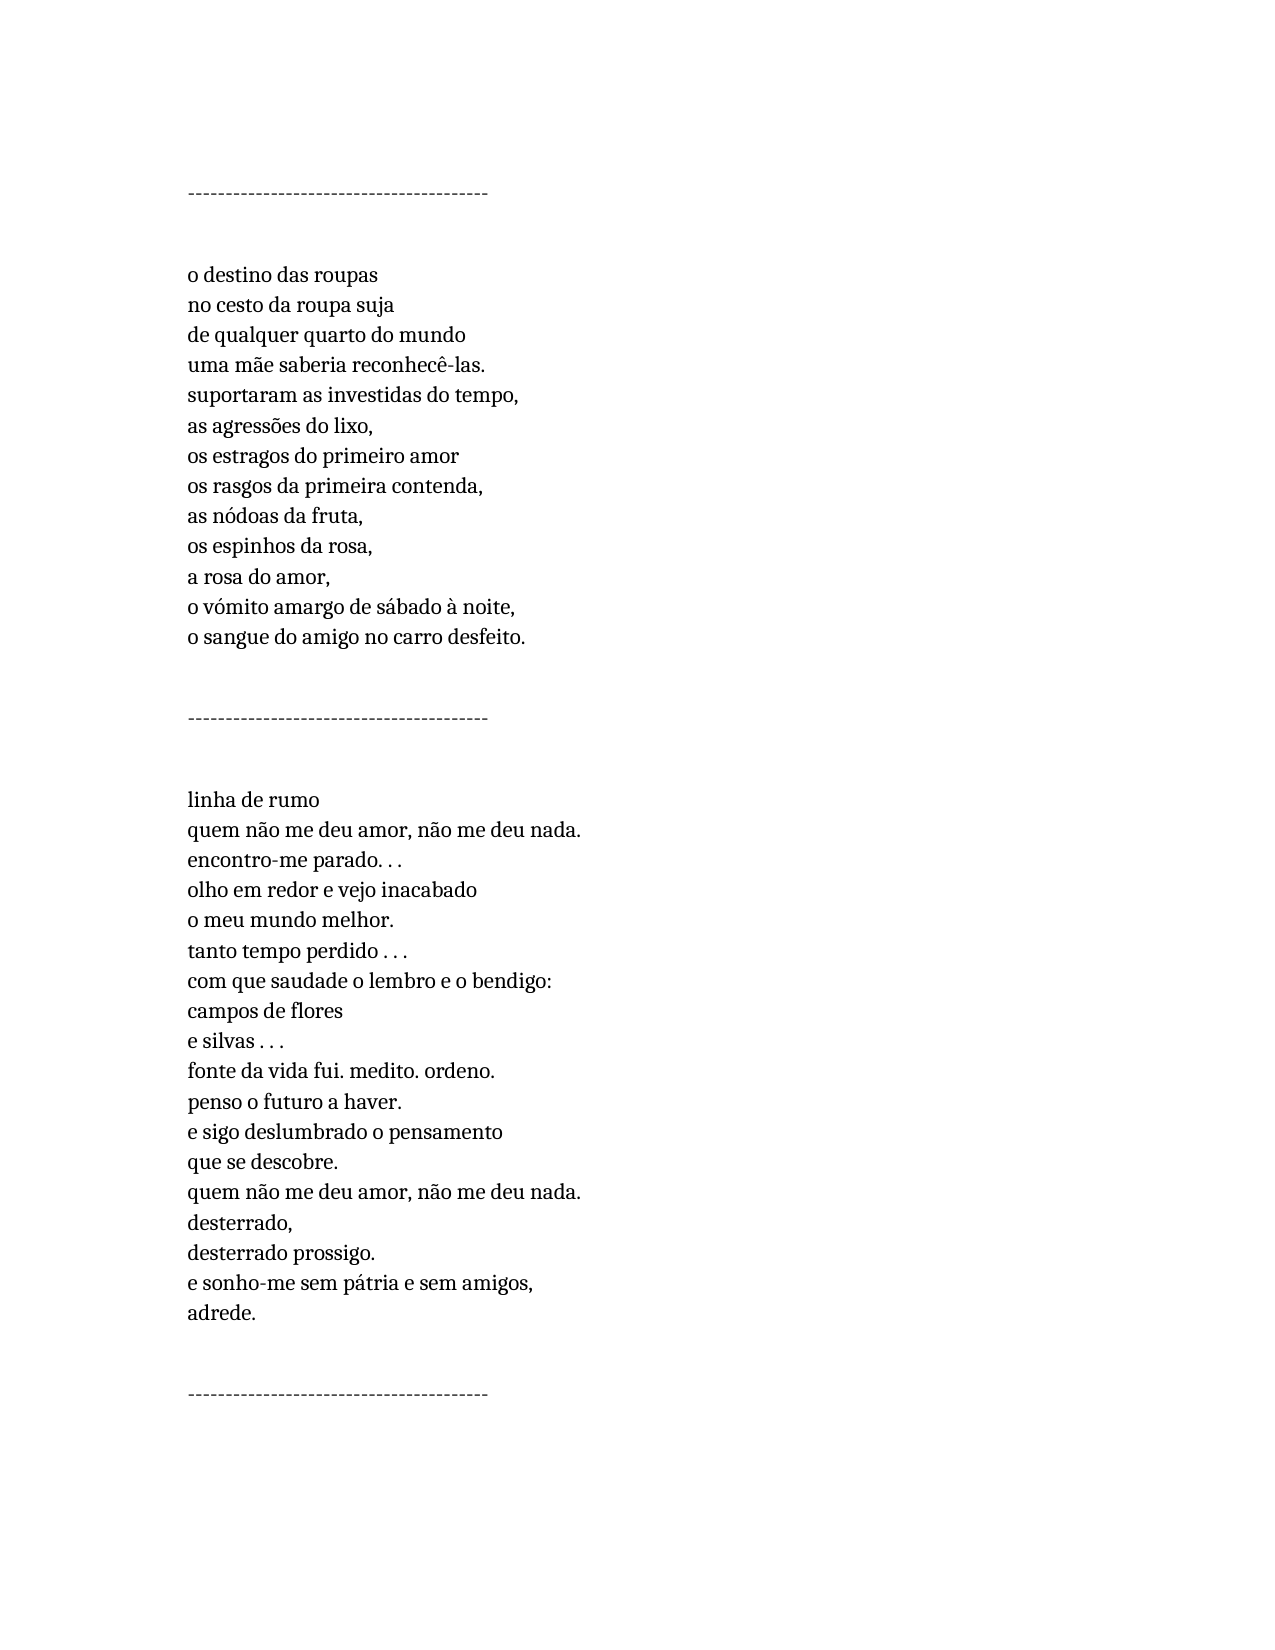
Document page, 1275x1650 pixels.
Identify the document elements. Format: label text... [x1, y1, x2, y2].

text ---------------------------------------- [187, 675, 1087, 762]
text ---------------------------------------- [187, 150, 1087, 237]
text o destino das roupas no cesto da roupa suja de qualquer quarto do mundo uma mãe saberia reconhecê-las. suportaram as investidas do tempo, as agressões do lixo, os estragos do primeiro amor os rasgos da primeira contenda, as nódoas da fruta, os espinhos da rosa, a rosa do amor, o vómito amargo de sábado à noite, o sangue do amigo no carro desfeito. [187, 261, 1087, 650]
text ---------------------------------------- [187, 1351, 1087, 1438]
text linha de rumo quem não me deu amor, não me deu nada. encontro-me parado. . . olho em redor e vejo inacabado o meu mundo melhor. tanto tempo perdido . . . com que saudade o lembro e o bendigo: campos de flores e silvas . . . fonte da vida fui. medito. ordeno. penso o futuro a haver. e sigo deslumbrado o pensamento que se descobre. quem não me deu amor, não me deu nada. desterrado, desterrado prossigo. e sonho-me sem pátria e sem amigos, adrede. [187, 786, 1087, 1326]
